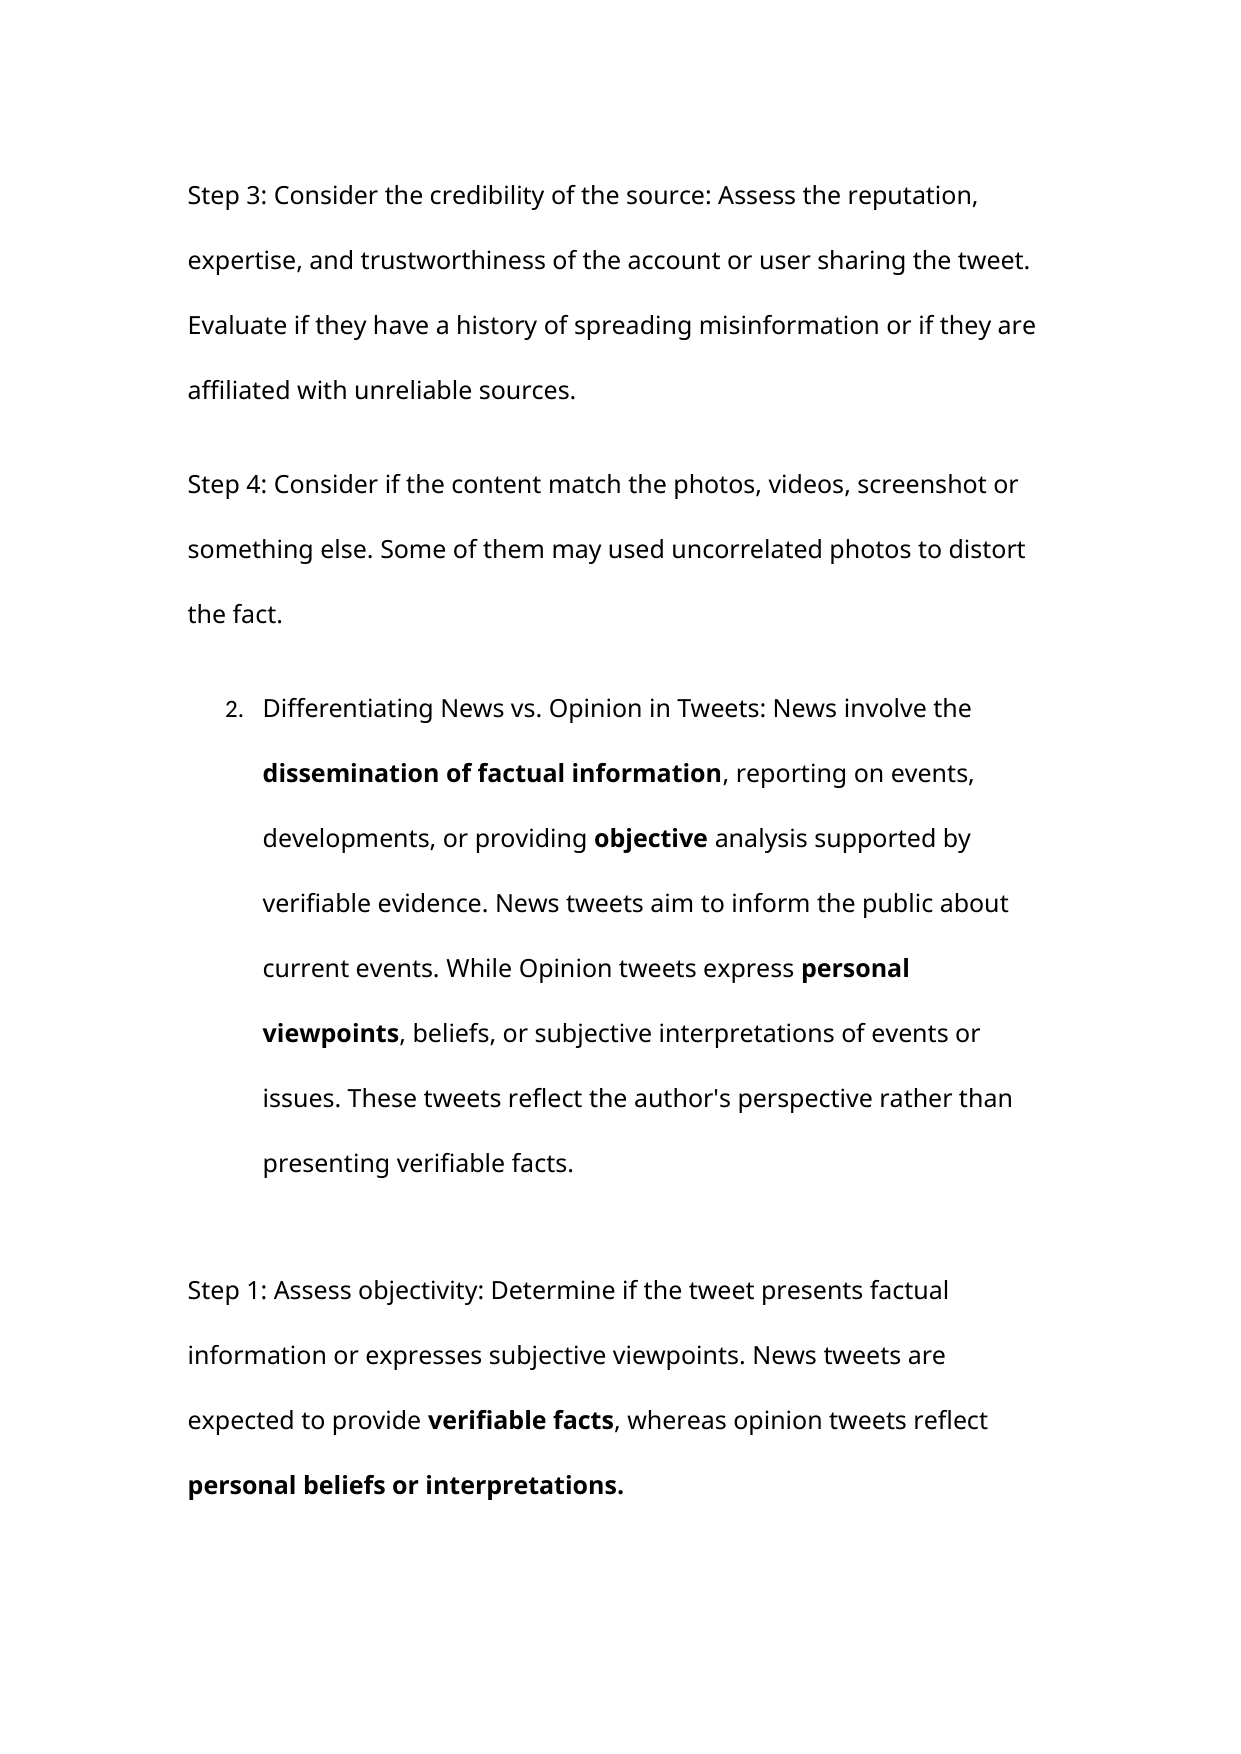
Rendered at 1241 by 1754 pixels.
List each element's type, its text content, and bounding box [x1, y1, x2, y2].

text Step 3: Consider the credibility of the source: Assess the reputation, expertise, and trustworthiness of the account or user sharing the tweet. Evaluate if they have a history of spreading misinformation or if they are affiliated with unreliable sources. [187, 162, 1053, 422]
text Step 1: Assess objectivity: Determine if the tweet presents factual information or expresses subjective viewpoints. News tweets are expected to provide verifiable facts, whereas opinion tweets reflect personal beliefs or interpretations. [187, 1257, 1053, 1517]
text Step 4: Consider if the content match the photos, videos, screenshot or something else. Some of them may used uncorrelated photos to distort the fact. [187, 451, 1053, 646]
list Differentiating News vs. Opinion in Tweets: News involve the dissemination of factual information, reporting on events, developments, or providing objective analysis supported by verifiable evidence. News tweets aim to inform the public about current events. While Opinion tweets express personal viewpoints, beliefs, or subjective interpretations of events or issues. These tweets reflect the author's perspective rather than presenting verifiable facts. [225, 675, 1053, 1195]
